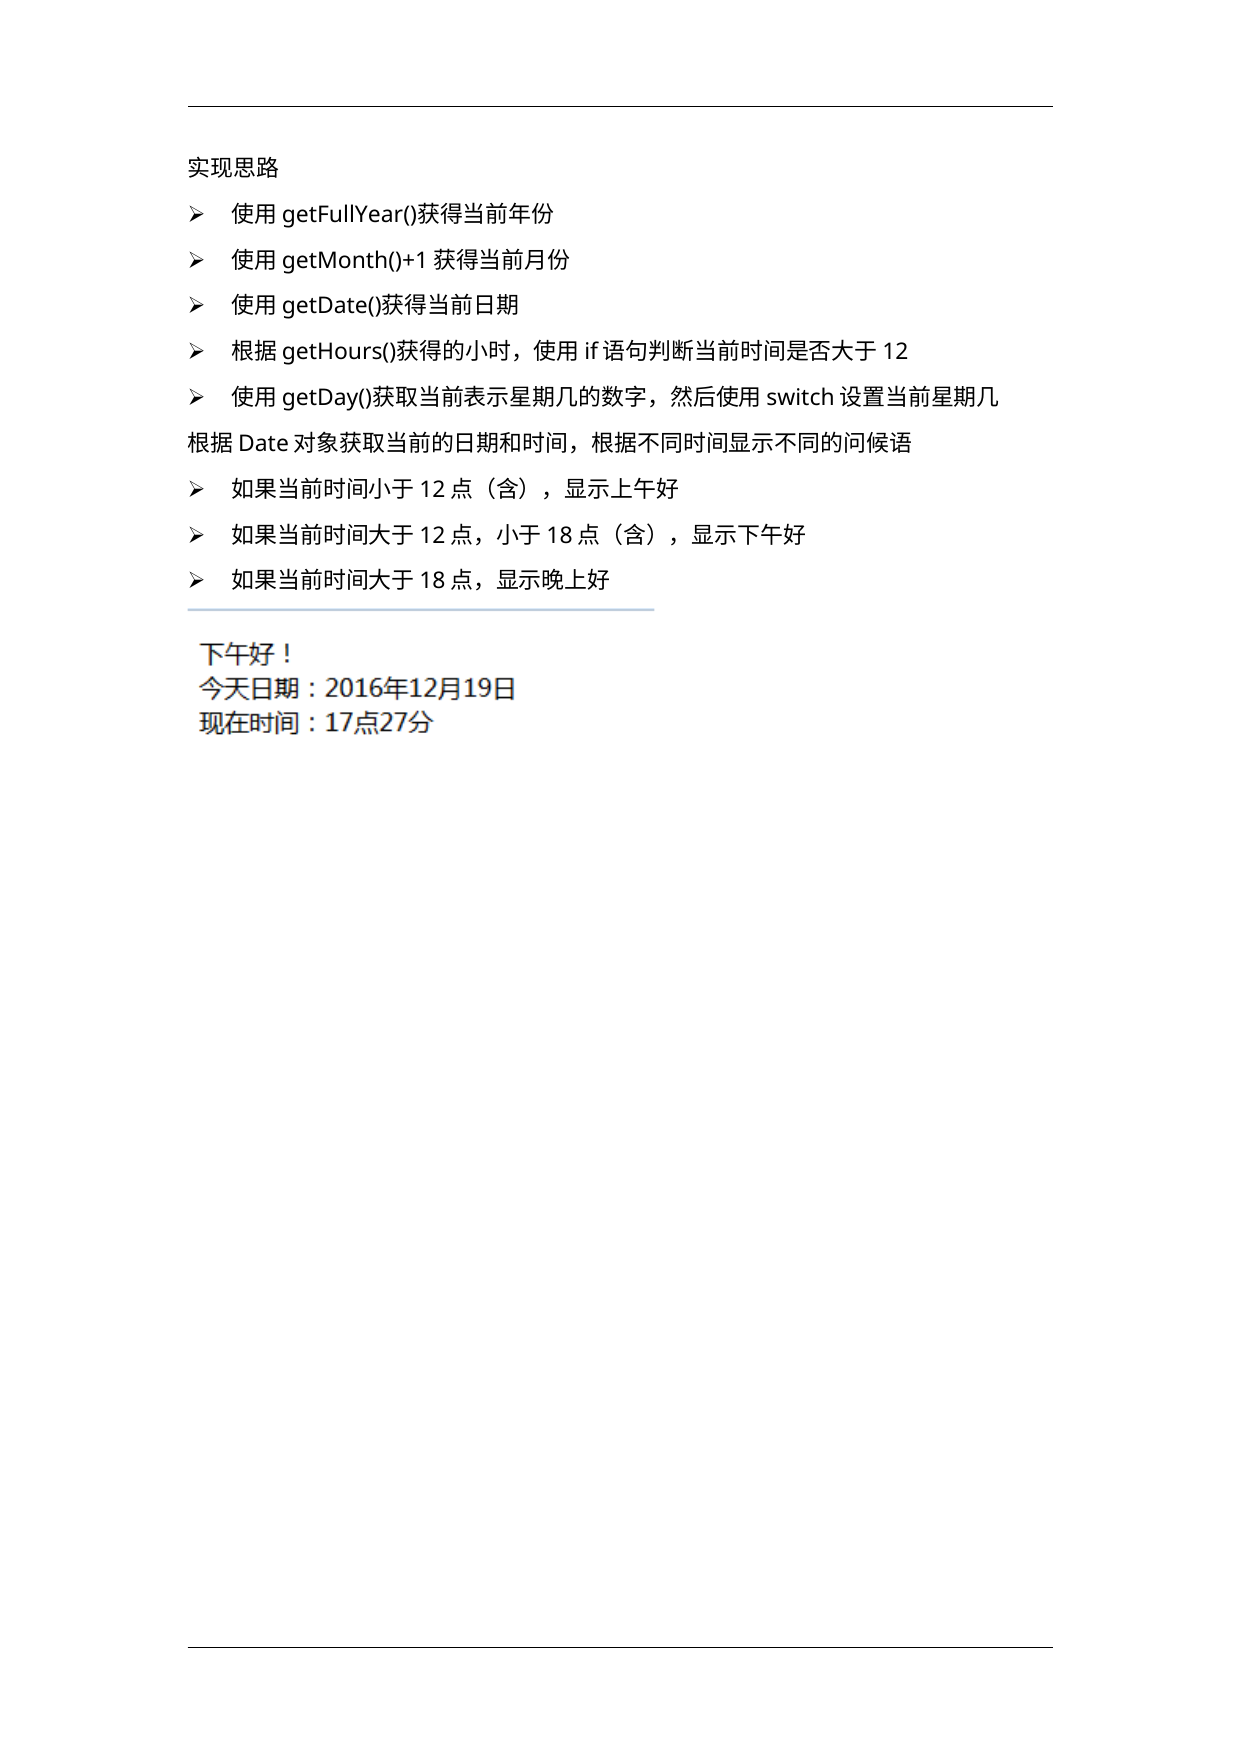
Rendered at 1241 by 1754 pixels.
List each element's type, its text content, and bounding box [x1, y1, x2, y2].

list 使用getMonth()+1获得当前月份 [187, 242, 1053, 275]
list 使用getFullYear()获得当前年份 [187, 196, 1053, 229]
list 如果当前时间大于12点，小于18点（含），显示下午好 [187, 517, 1053, 550]
list 如果当前时间小于12点（含），显示上午好 [187, 471, 1053, 504]
list 使用getDate()获得当前日期 [187, 287, 1053, 321]
list 使用getDay()获取当前表示星期几的数字，然后使用switch设置当前星期几 [187, 379, 1053, 412]
list 根据getHours()获得的小时，使用if语句判断当前时间是否大于12 [187, 333, 1053, 367]
list 如果当前时间大于18点，显示晚上好 [187, 562, 1053, 596]
text 根据Date对象获取当前的日期和时间，根据不同时间显示不同的问候语 [187, 425, 1053, 458]
picture [187, 608, 655, 783]
text 实现思路 [187, 150, 1053, 183]
